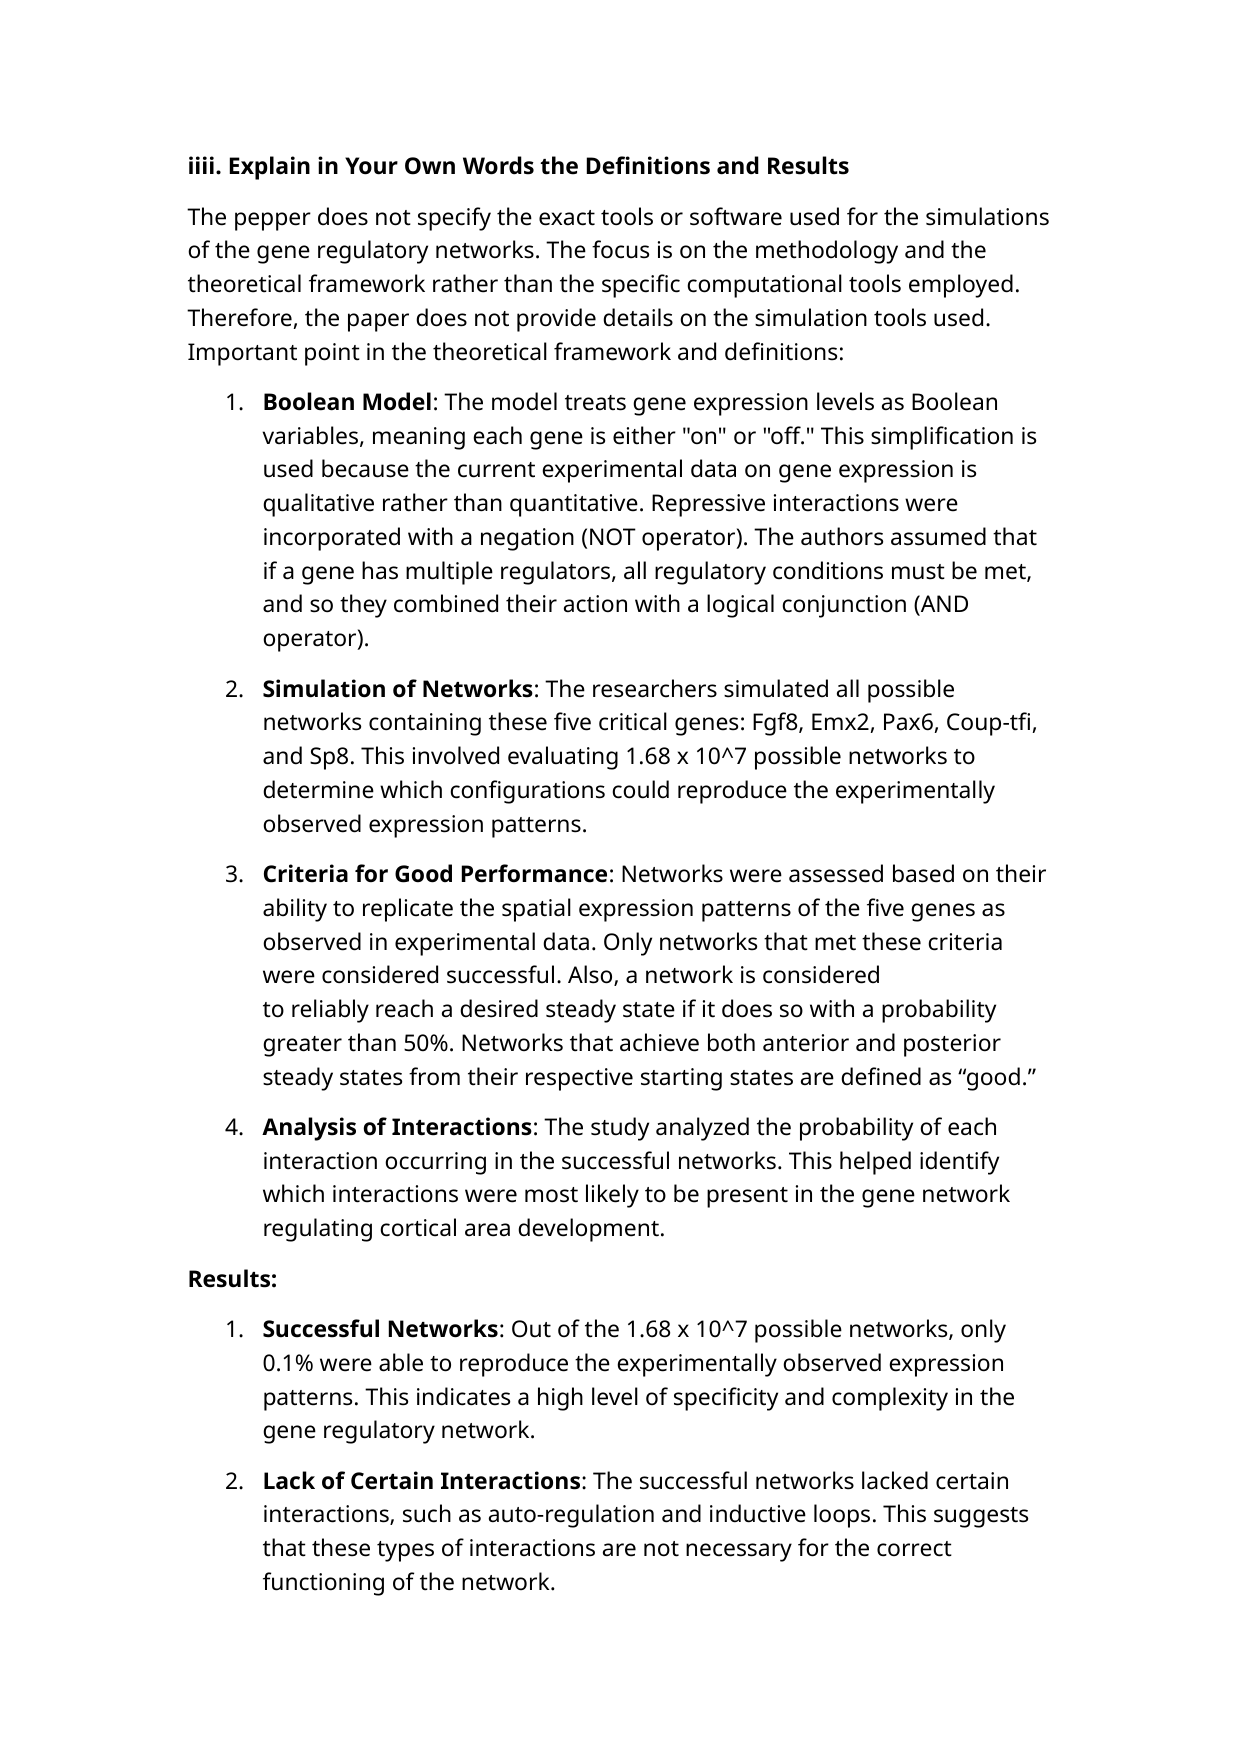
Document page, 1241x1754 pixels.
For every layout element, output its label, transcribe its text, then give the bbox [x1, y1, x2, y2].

list Lack of Certain Interactions: The successful networks lacked certain interactions, such as auto-regulation and inductive loops. This suggests that these types of interactions are not necessary for the correct functioning of the network. [225, 1464, 1053, 1597]
text iiii. Explain in Your Own Words the Definitions and Results [187, 150, 1053, 181]
list Boolean Model: The model treats gene expression levels as Boolean variables, meaning each gene is either "on" or "off." This simplification is used because the current experimental data on gene expression is qualitative rather than quantitative. Repressive interactions were incorporated with a negation (NOT operator). The authors assumed that if a gene has multiple regulators, all regulatory conditions must be met, and so they combined their action with a logical conjunction (AND operator). [225, 386, 1053, 653]
list Simulation of Networks: The researchers simulated all possible networks containing these five critical genes: Fgf8, Emx2, Pax6, Coup-tfi, and Sp8. This involved evaluating 1.68 x 10^7 possible networks to determine which configurations could reproduce the experimentally observed expression patterns. [225, 672, 1053, 839]
list Criteria for Good Performance: Networks were assessed based on their ability to replicate the spatial expression patterns of the five genes as observed in experimental data. Only networks that met these criteria were considered successful. Also, a network is considered to reliably reach a desired steady state if it does so with a probability greater than 50%. Networks that achieve both anterior and posterior steady states from their respective starting states are defined as “good.” [225, 858, 1053, 1092]
list Successful Networks: Out of the 1.68 x 10^7 possible networks, only 0.1% were able to reproduce the experimentally observed expression patterns. This indicates a high level of specificity and complexity in the gene regulatory network. [225, 1313, 1053, 1445]
text The pepper does not specify the exact tools or software used for the simulations of the gene regulatory networks. The focus is on the methodology and the theoretical framework rather than the specific computational tools employed. Therefore, the paper does not provide details on the simulation tools used. Important point in the theoretical framework and definitions: [187, 200, 1053, 367]
text Results: [187, 1262, 1053, 1294]
list Analysis of Interactions: The study analyzed the probability of each interaction occurring in the successful networks. This helped identify which interactions were most likely to be present in the gene network regulating cortical area development. [225, 1111, 1053, 1243]
